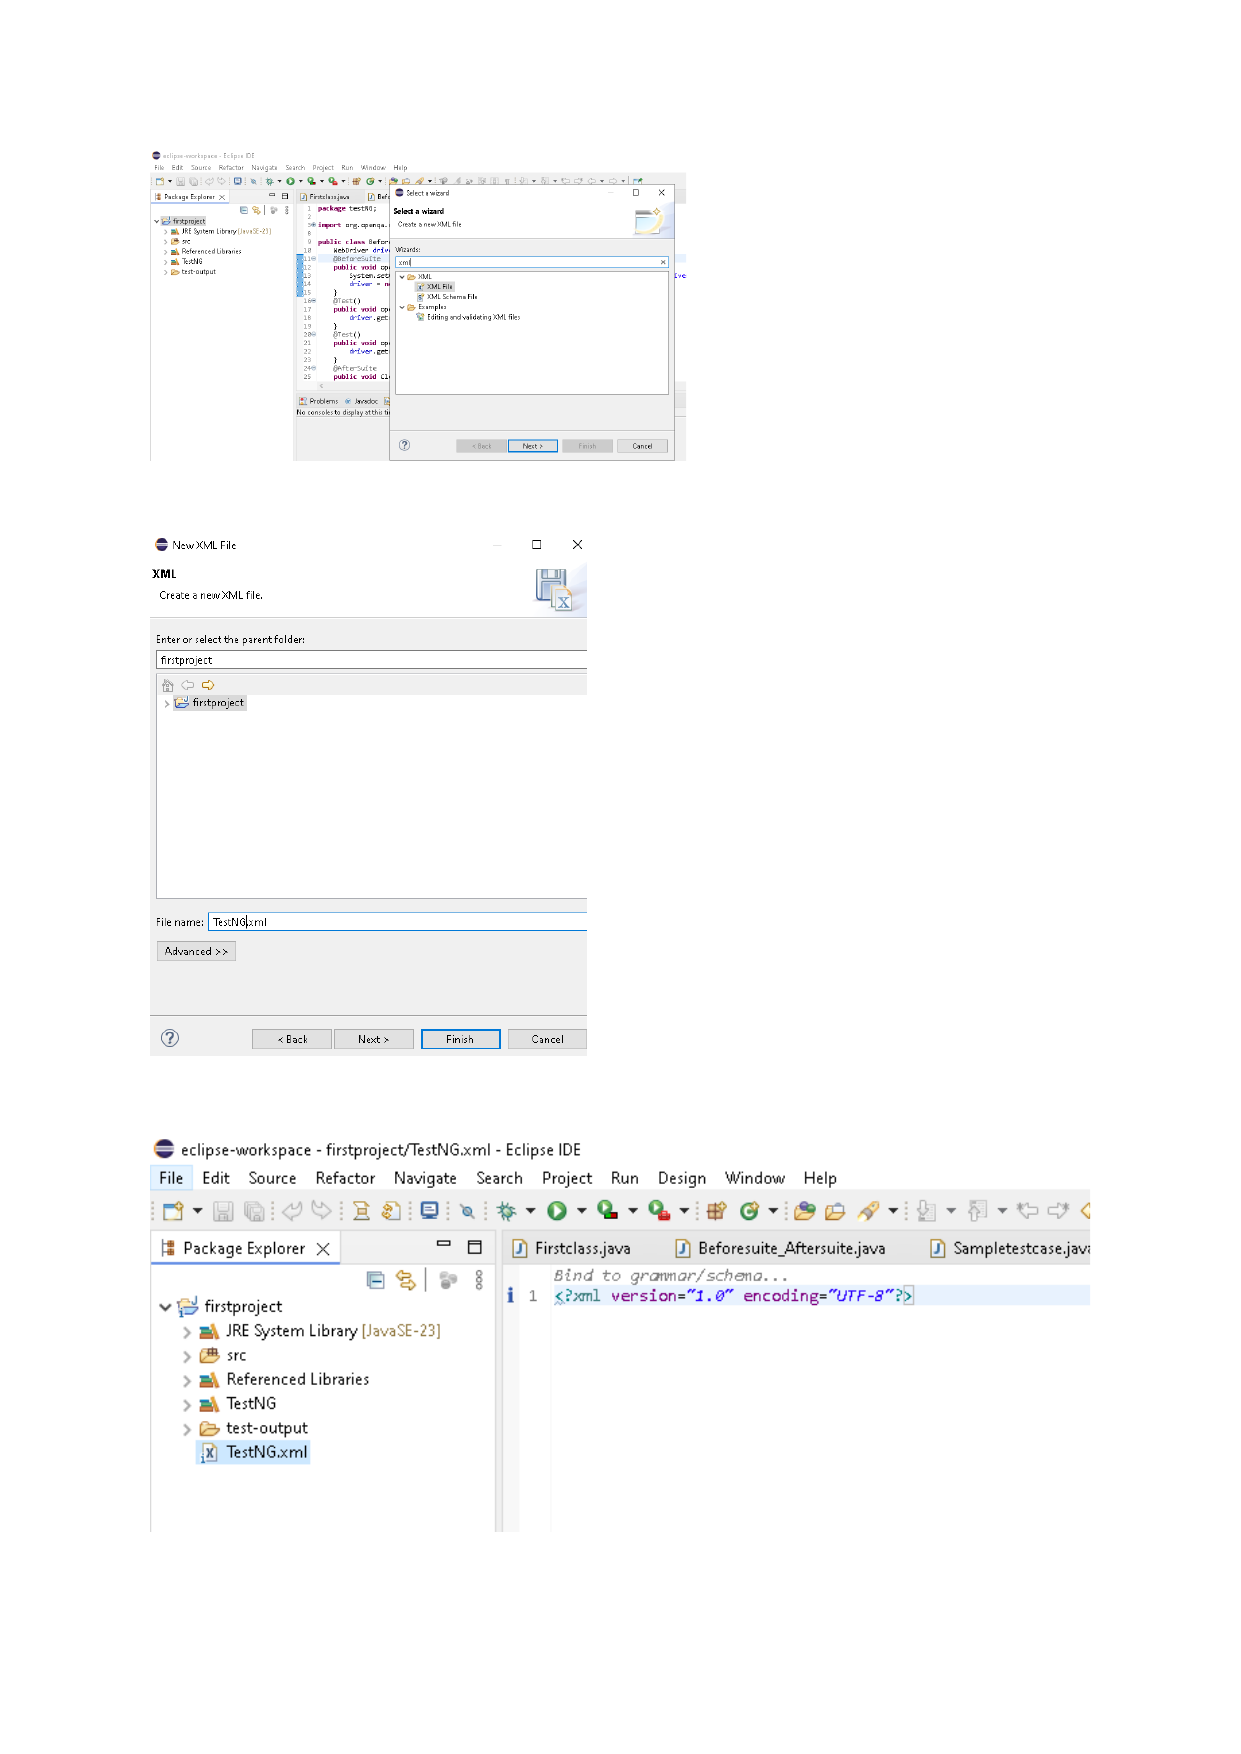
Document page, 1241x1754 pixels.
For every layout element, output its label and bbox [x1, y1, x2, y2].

picture [150, 150, 687, 461]
picture [150, 538, 587, 1056]
picture [150, 1134, 1091, 1532]
